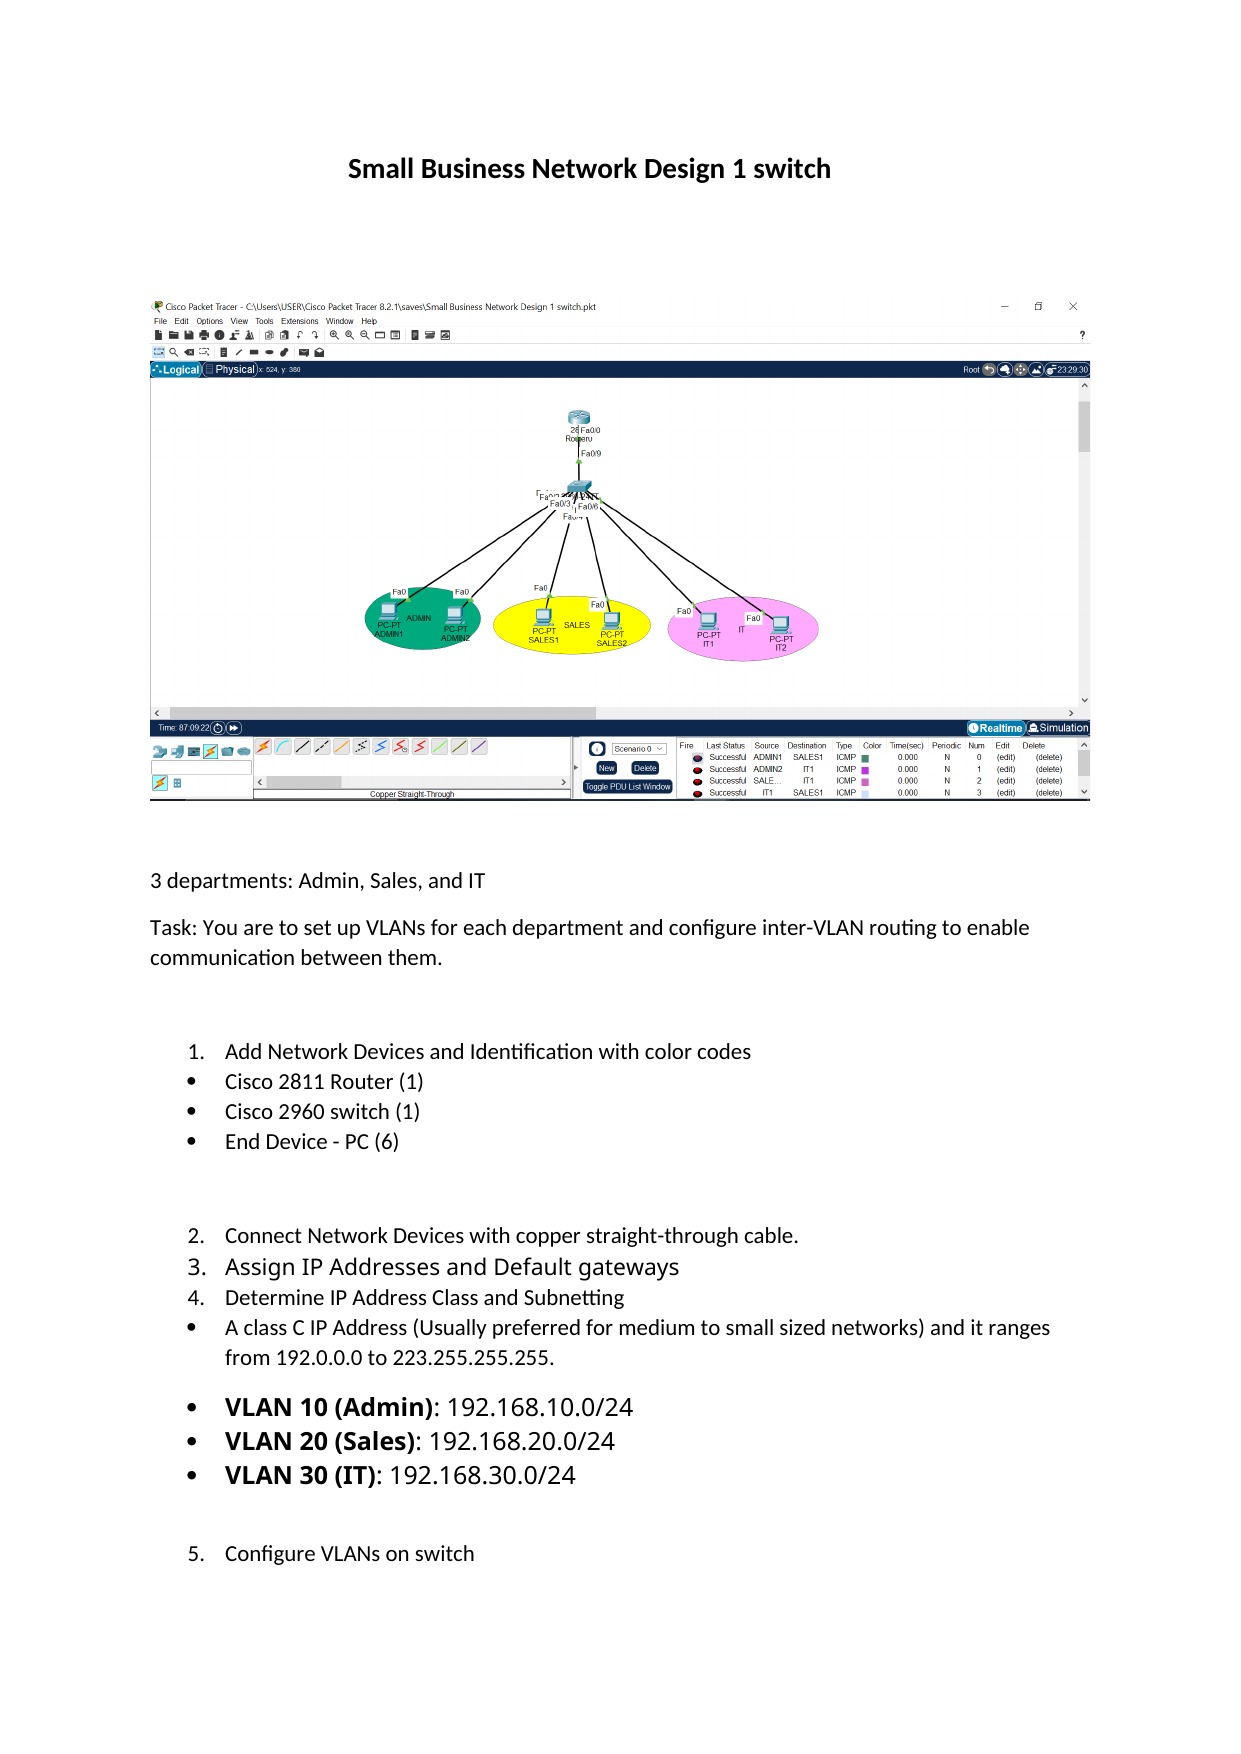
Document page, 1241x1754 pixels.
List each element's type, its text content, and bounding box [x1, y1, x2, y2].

text Task: You are to set up VLANs for each department and configure inter-VLAN routing to enable communication between them. [150, 913, 1090, 971]
list Add Network Devices and Identification with color codes [187, 1037, 1090, 1065]
list VLAN 10 (Admin): 192.168.10.0/24 [187, 1390, 1090, 1424]
list Assign IP Addresses and Default gateways [187, 1251, 1090, 1283]
list End Device - PC (6) [187, 1127, 1090, 1155]
picture [178, 366, 186, 375]
picture [150, 298, 1091, 801]
text Small Business Network Design 1 switch [150, 150, 1090, 186]
list Cisco 2811 Router (1) [187, 1067, 1090, 1095]
text 3 departments: Admin, Sales, and IT [150, 866, 1090, 894]
list Cisco 2960 switch (1) [187, 1097, 1090, 1125]
list Determine IP Address Class and Subnetting [187, 1283, 1090, 1311]
list VLAN 20 (Sales): 192.168.20.0/24 [187, 1424, 1090, 1458]
list A class C IP Address (Usually preferred for medium to small sized networks) and it ranges from 192.0.0.0 to 223.255.255.255. [187, 1313, 1090, 1371]
list Configure VLANs on switch [187, 1539, 1090, 1567]
list VLAN 30 (IT): 192.168.30.0/24 [187, 1458, 1090, 1492]
list Connect Network Devices with copper straight-through cable. [187, 1221, 1090, 1249]
